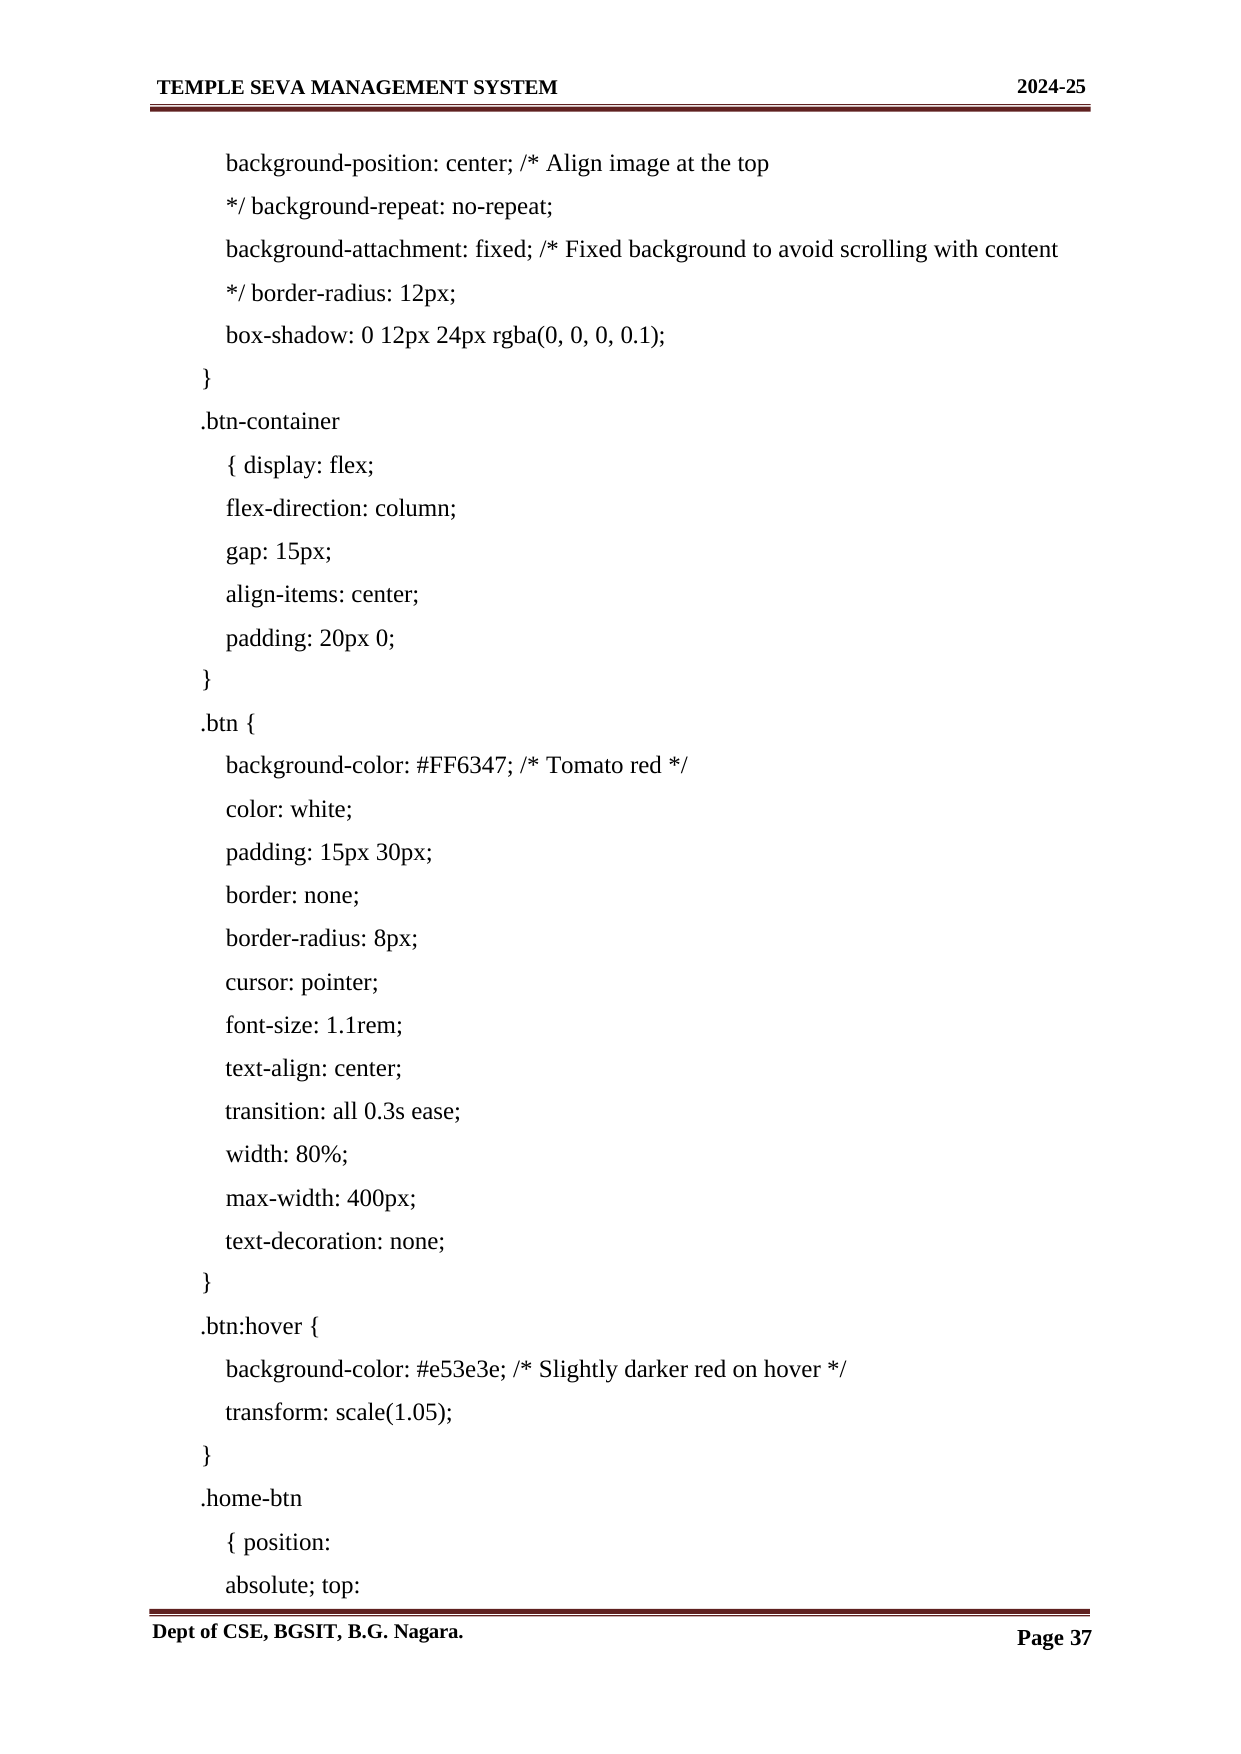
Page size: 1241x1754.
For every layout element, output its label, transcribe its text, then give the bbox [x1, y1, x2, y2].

text background-position: center; /* Align image at the top */ background-repeat: no-repeat; [226, 148, 794, 220]
text border-radius: 8px; cursor: pointer; font-size: 1.1rem; text-align: center; [225, 923, 418, 1082]
text max-width: 400px; text-decoration: none; [225, 1183, 445, 1254]
text background-color: #e53e3e; /* Slightly darker red on hover */ transform: scale(1.05); [225, 1354, 867, 1426]
text background-attachment: fixed; /* Fixed background to avoid scrolling with content */ border-radius: 12px; [226, 234, 1083, 306]
text } [201, 666, 1137, 693]
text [200, 1483, 409, 1598]
text padding: 15px 30px; border: none; [226, 837, 492, 909]
text .btn:hover { [200, 1311, 1137, 1340]
text flex-direction: column; gap: 15px; [226, 493, 457, 565]
text .btn { [200, 708, 1137, 736]
text } [201, 1269, 1137, 1296]
text background-color: #FF6347; /* Tomato red */ color: white; [226, 751, 718, 823]
text } [201, 363, 1137, 392]
text } [201, 1440, 1137, 1469]
text .btn-container { display: flex; [200, 406, 396, 478]
text transition: all 0.3s ease; width: 80%; [225, 1096, 492, 1168]
text box-shadow: 0 12px 24px rgba(0, 0, 0, 0.1); [226, 321, 1137, 349]
text align-items: center; padding: 20px 0; [226, 579, 492, 651]
